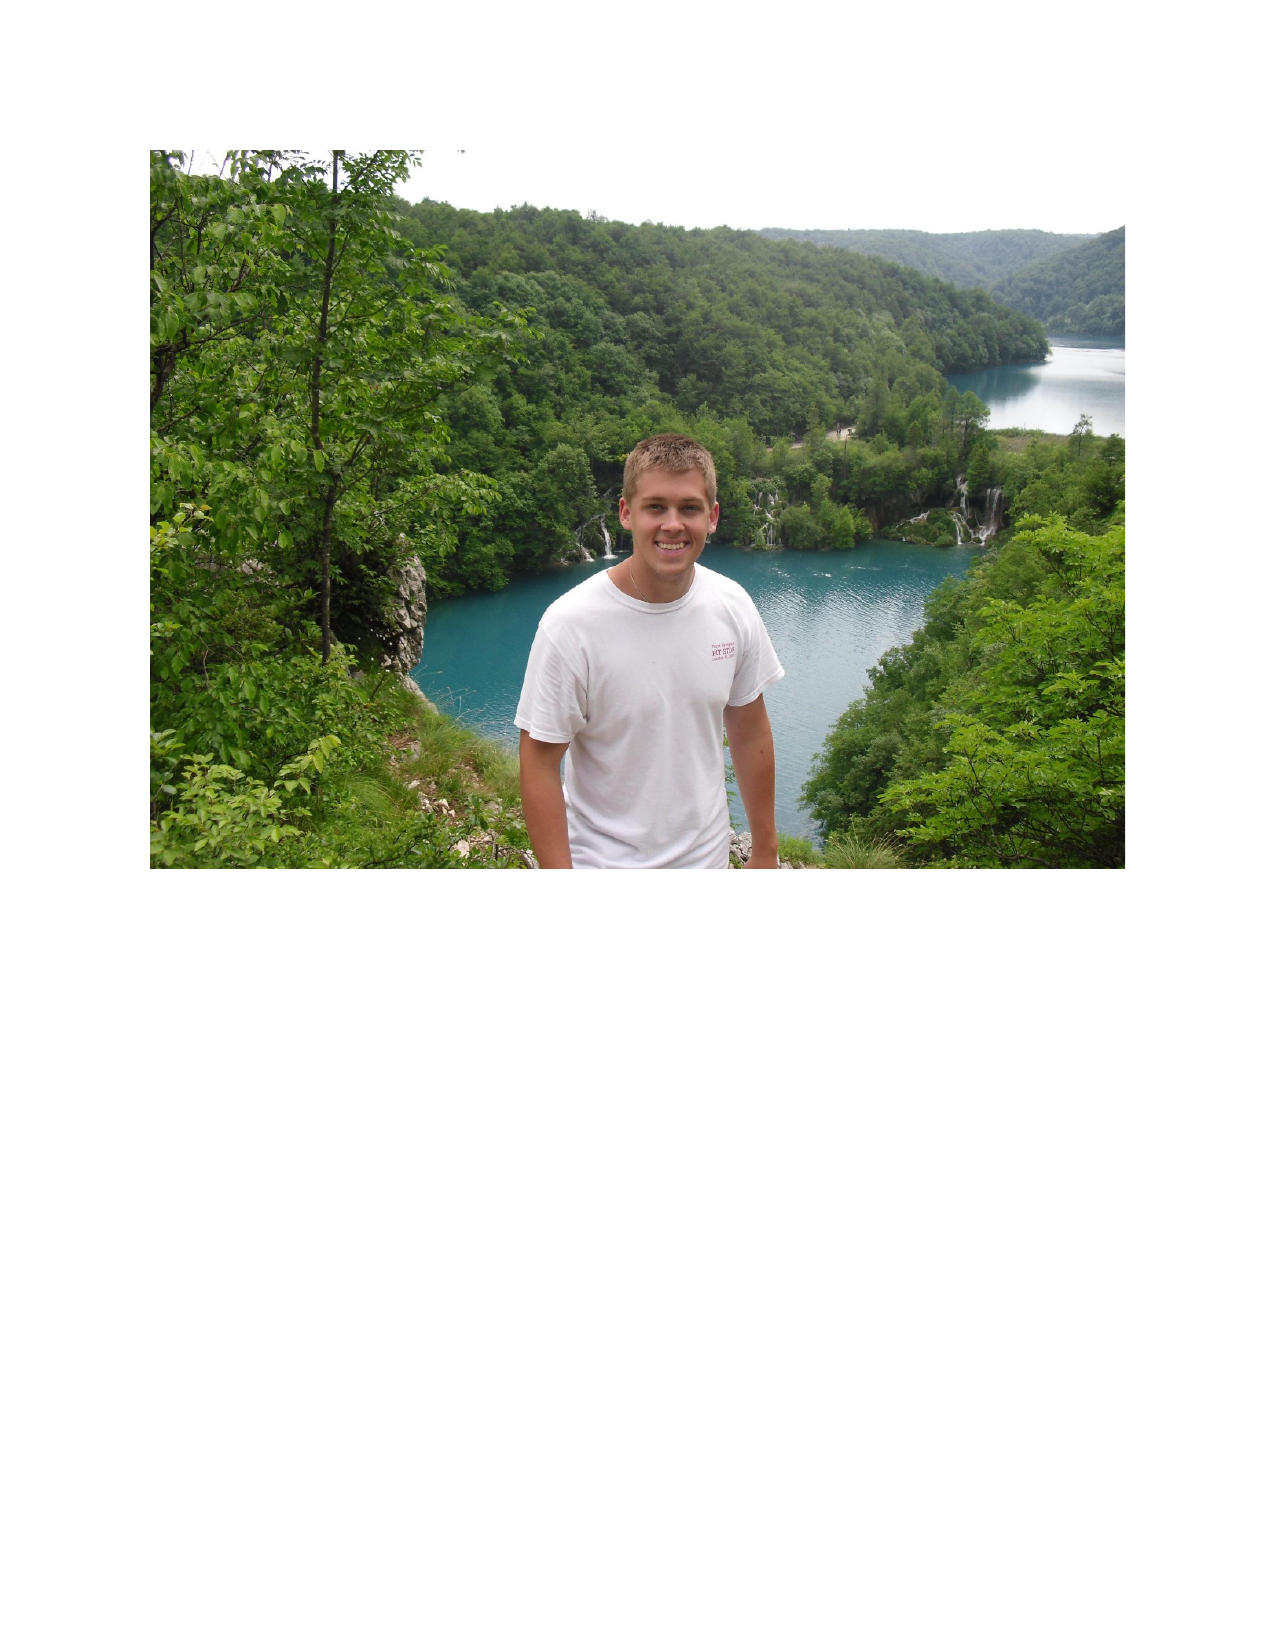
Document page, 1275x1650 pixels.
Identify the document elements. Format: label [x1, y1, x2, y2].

picture [150, 150, 1125, 869]
